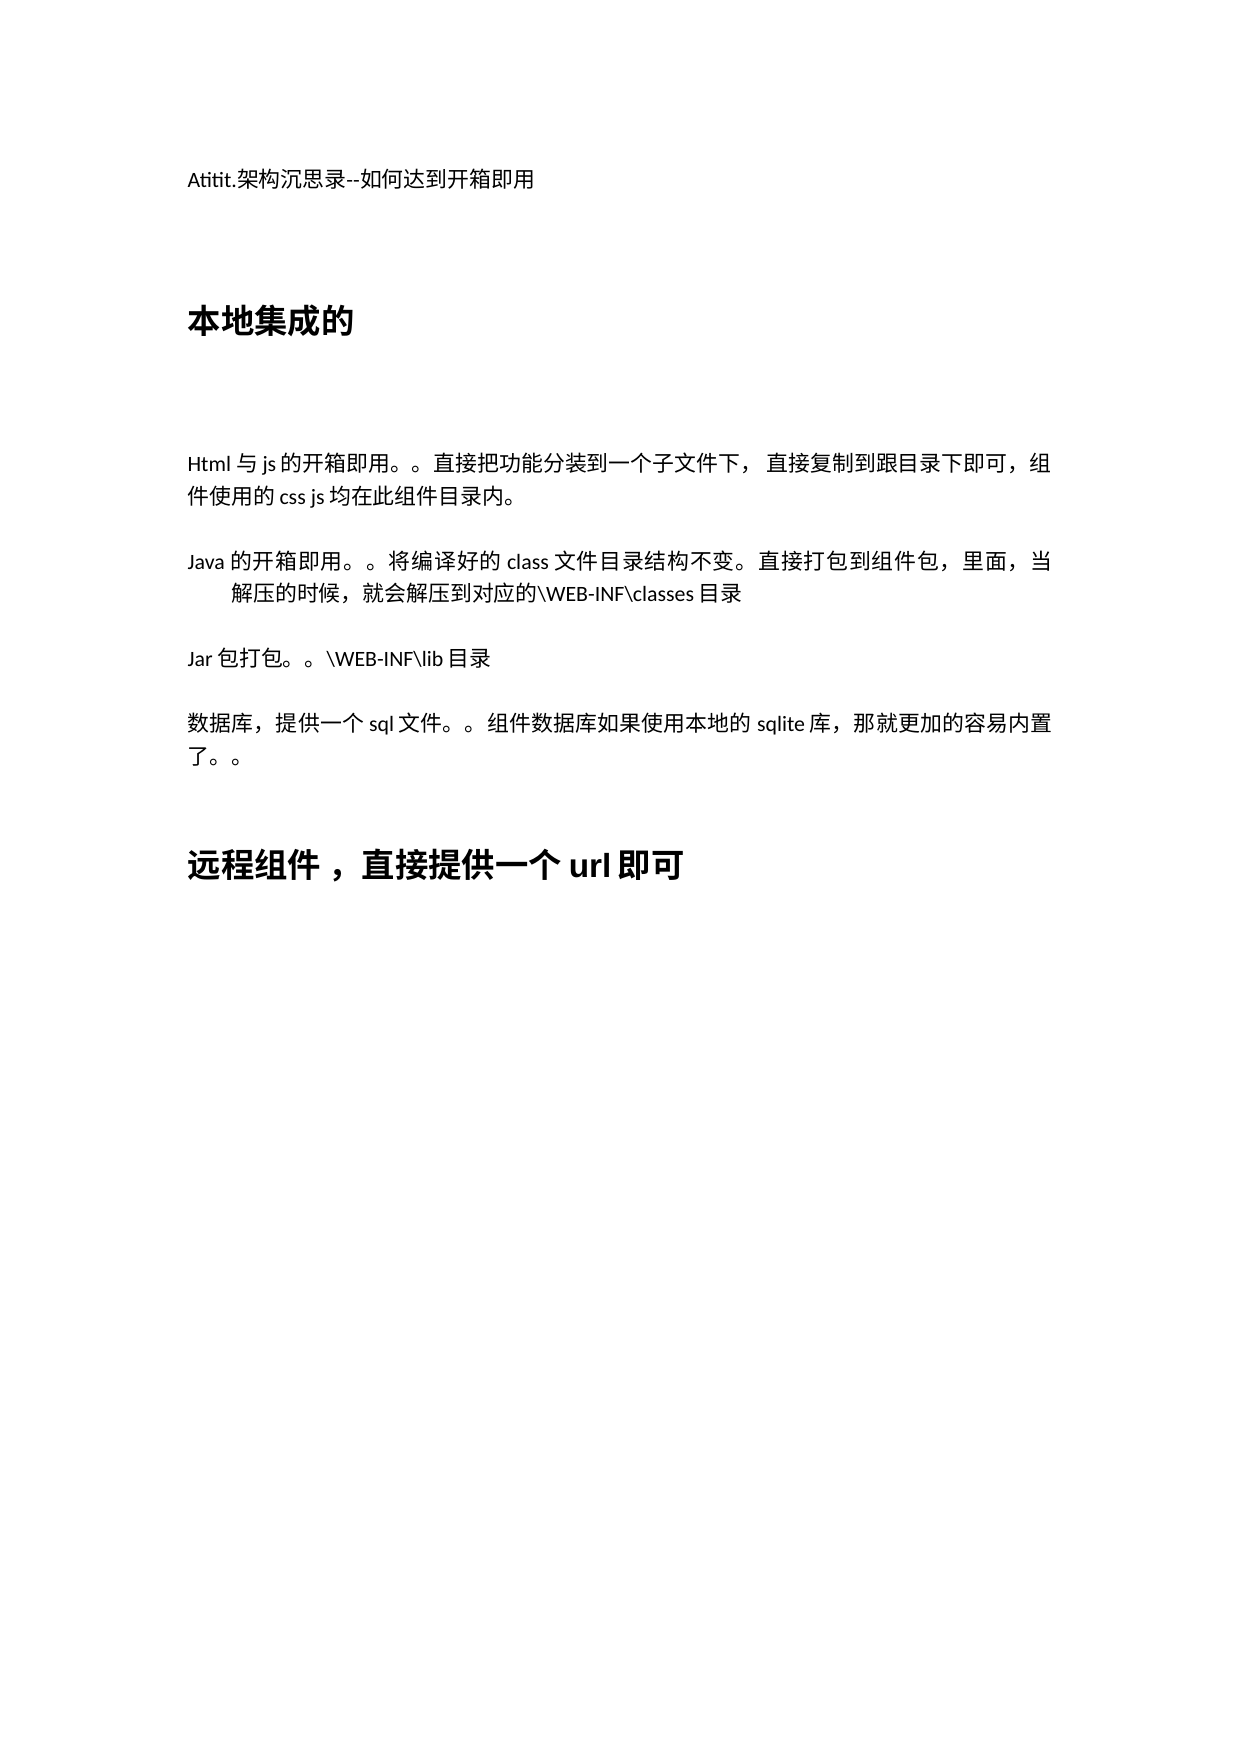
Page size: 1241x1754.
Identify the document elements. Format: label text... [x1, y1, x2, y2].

text 数据库，提供一个sql文件。。组件数据库如果使用本地的sqlite库，那就更加的容易内置了。。 [187, 706, 1053, 771]
subtitle 远程组件 ，直接提供一个url即可 [187, 830, 1053, 895]
text Atitit.架构沉思录--如何达到开箱即用 [187, 162, 1053, 194]
subtitle 本地集成的 [187, 287, 1053, 352]
text Html 与js的开箱即用。。直接把功能分装到一个子文件下， 直接复制到跟目录下即可，组件使用的css js均在此组件目录内。 [187, 446, 1053, 511]
text Jar包打包。。\WEB-INF\lib目录 [187, 641, 1053, 673]
text Java的开箱即用。。将编译好的class文件目录结构不变。直接打包到组件包，里面，当 解压的时候，就会解压到对应的\WEB-INF\classes目录 [187, 543, 1053, 608]
